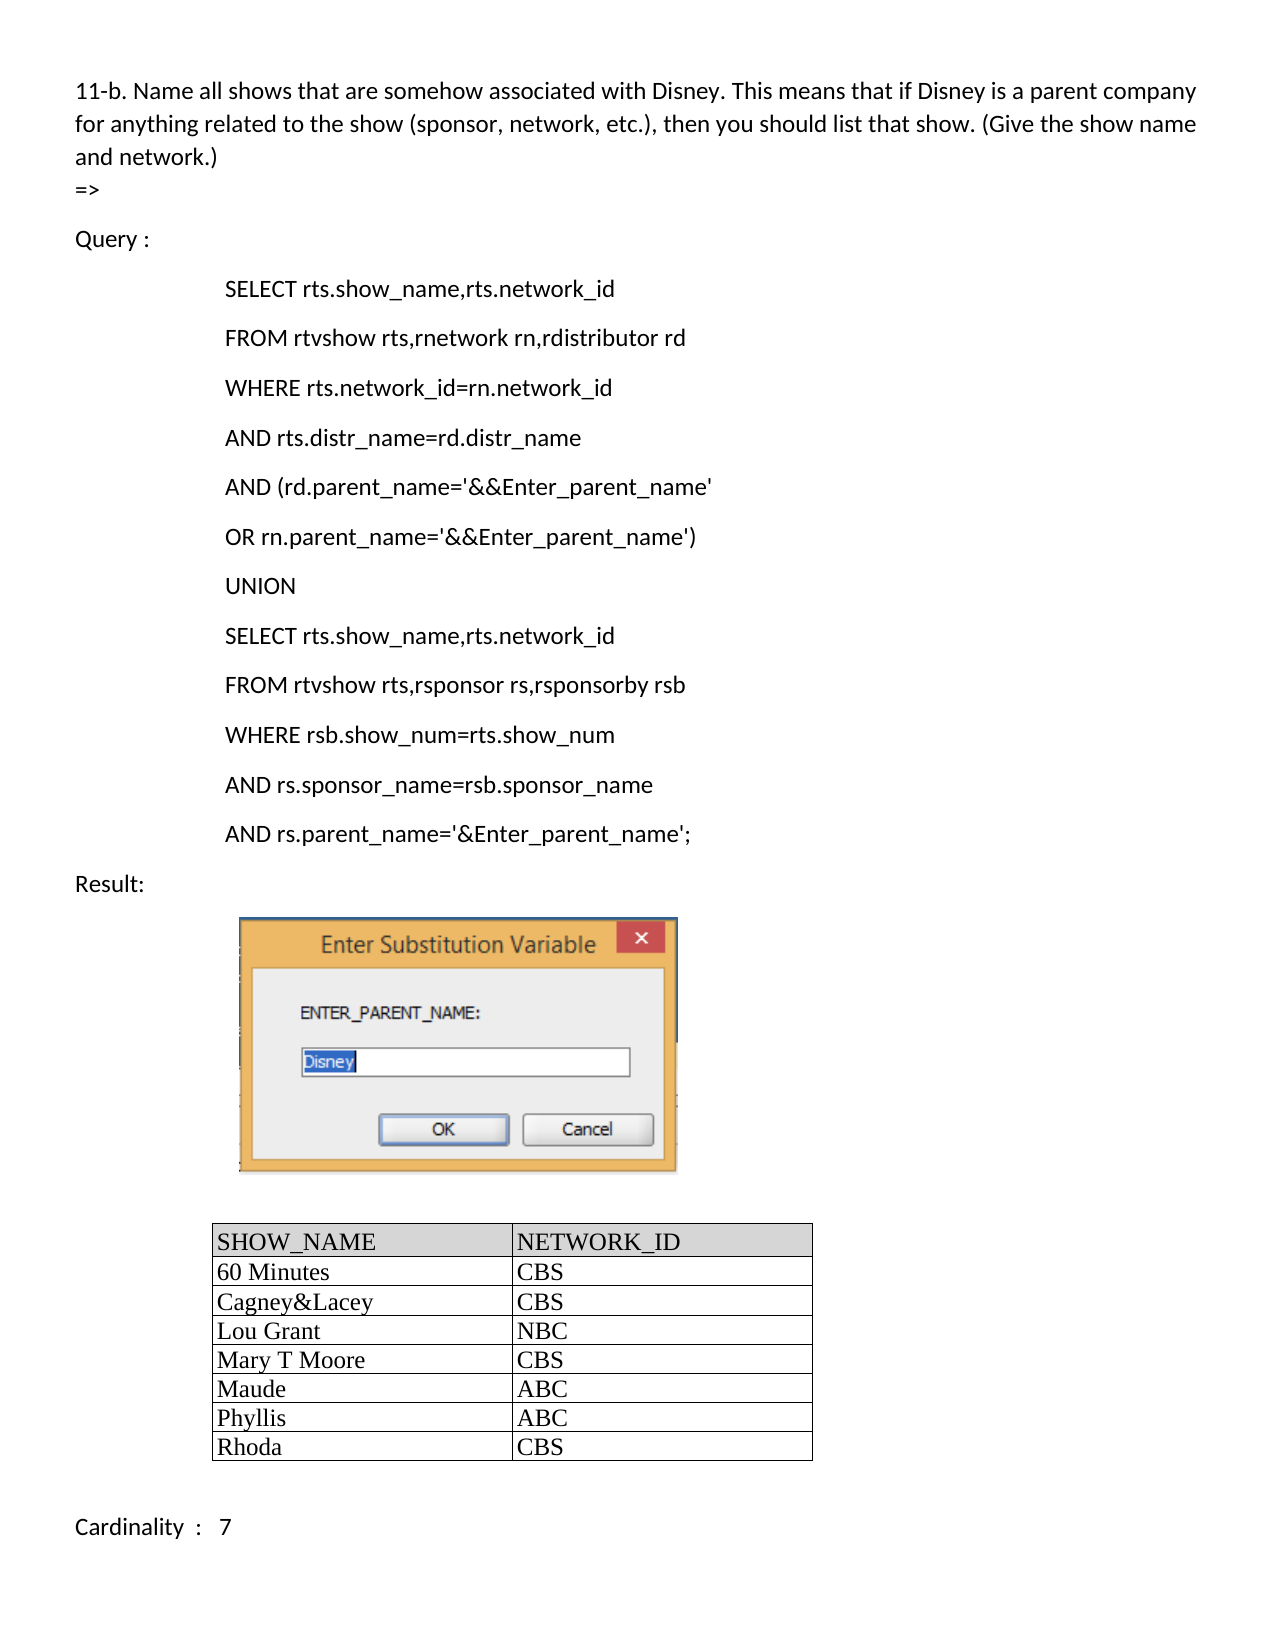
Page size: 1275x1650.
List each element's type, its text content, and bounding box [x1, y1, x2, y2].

picture [239, 917, 678, 1175]
table_cell Lou Grant [213, 1316, 512, 1344]
text FROM rtvshow rts,rnetwork rn,rdistributor rd [225, 322, 1200, 353]
text Cardinality : 7 [75, 1511, 1200, 1542]
table_cell Mary T Moore [213, 1345, 512, 1373]
table_cell Rhoda [213, 1432, 512, 1460]
text WHERE rts.network_id=rn.network_id [225, 372, 1200, 403]
table_cell CBS [513, 1345, 812, 1373]
text Result: [75, 868, 1200, 898]
table_cell ABC [513, 1374, 812, 1402]
text UNION [225, 570, 1200, 601]
text WHERE rsb.show_num=rts.show_num [225, 719, 1200, 750]
table_cell Phyllis [213, 1403, 512, 1431]
table_cell ABC [513, 1403, 812, 1431]
text Query : [75, 223, 1200, 254]
text AND rs.parent_name='&Enter_parent_name'; [225, 818, 1200, 849]
text AND rts.distr_name=rd.distr_name [225, 422, 1200, 452]
table_cell CBS [513, 1257, 812, 1285]
table_cell Maude [213, 1374, 512, 1402]
table_header NETWORK_ID [513, 1224, 812, 1256]
table_cell CBS [513, 1286, 812, 1314]
text SELECT rts.show_name,rts.network_id [225, 620, 1200, 651]
table_cell CBS [513, 1432, 812, 1460]
text AND (rd.parent_name='&&Enter_parent_name' [225, 471, 1200, 502]
text OR rn.parent_name='&&Enter_parent_name') [225, 521, 1200, 551]
text FROM rtvshow rts,rsponsor rs,rsponsorby rsb [225, 669, 1200, 700]
text AND rs.sponsor_name=rsb.sponsor_name [225, 769, 1200, 799]
table_cell Cagney&Lacey [213, 1286, 512, 1314]
text SELECT rts.show_name,rts.network_id [225, 273, 1200, 303]
table_cell 60 Minutes [213, 1257, 512, 1285]
text 11-b. Name all shows that are somehow associated with Disney. This means that if Disney is a parent company for anything related to the show (sponsor, network, etc.), then you should list that show. (Give the show name and network.) => [75, 75, 1200, 204]
table_cell NBC [513, 1316, 812, 1344]
table_header SHOW_NAME [213, 1224, 512, 1256]
